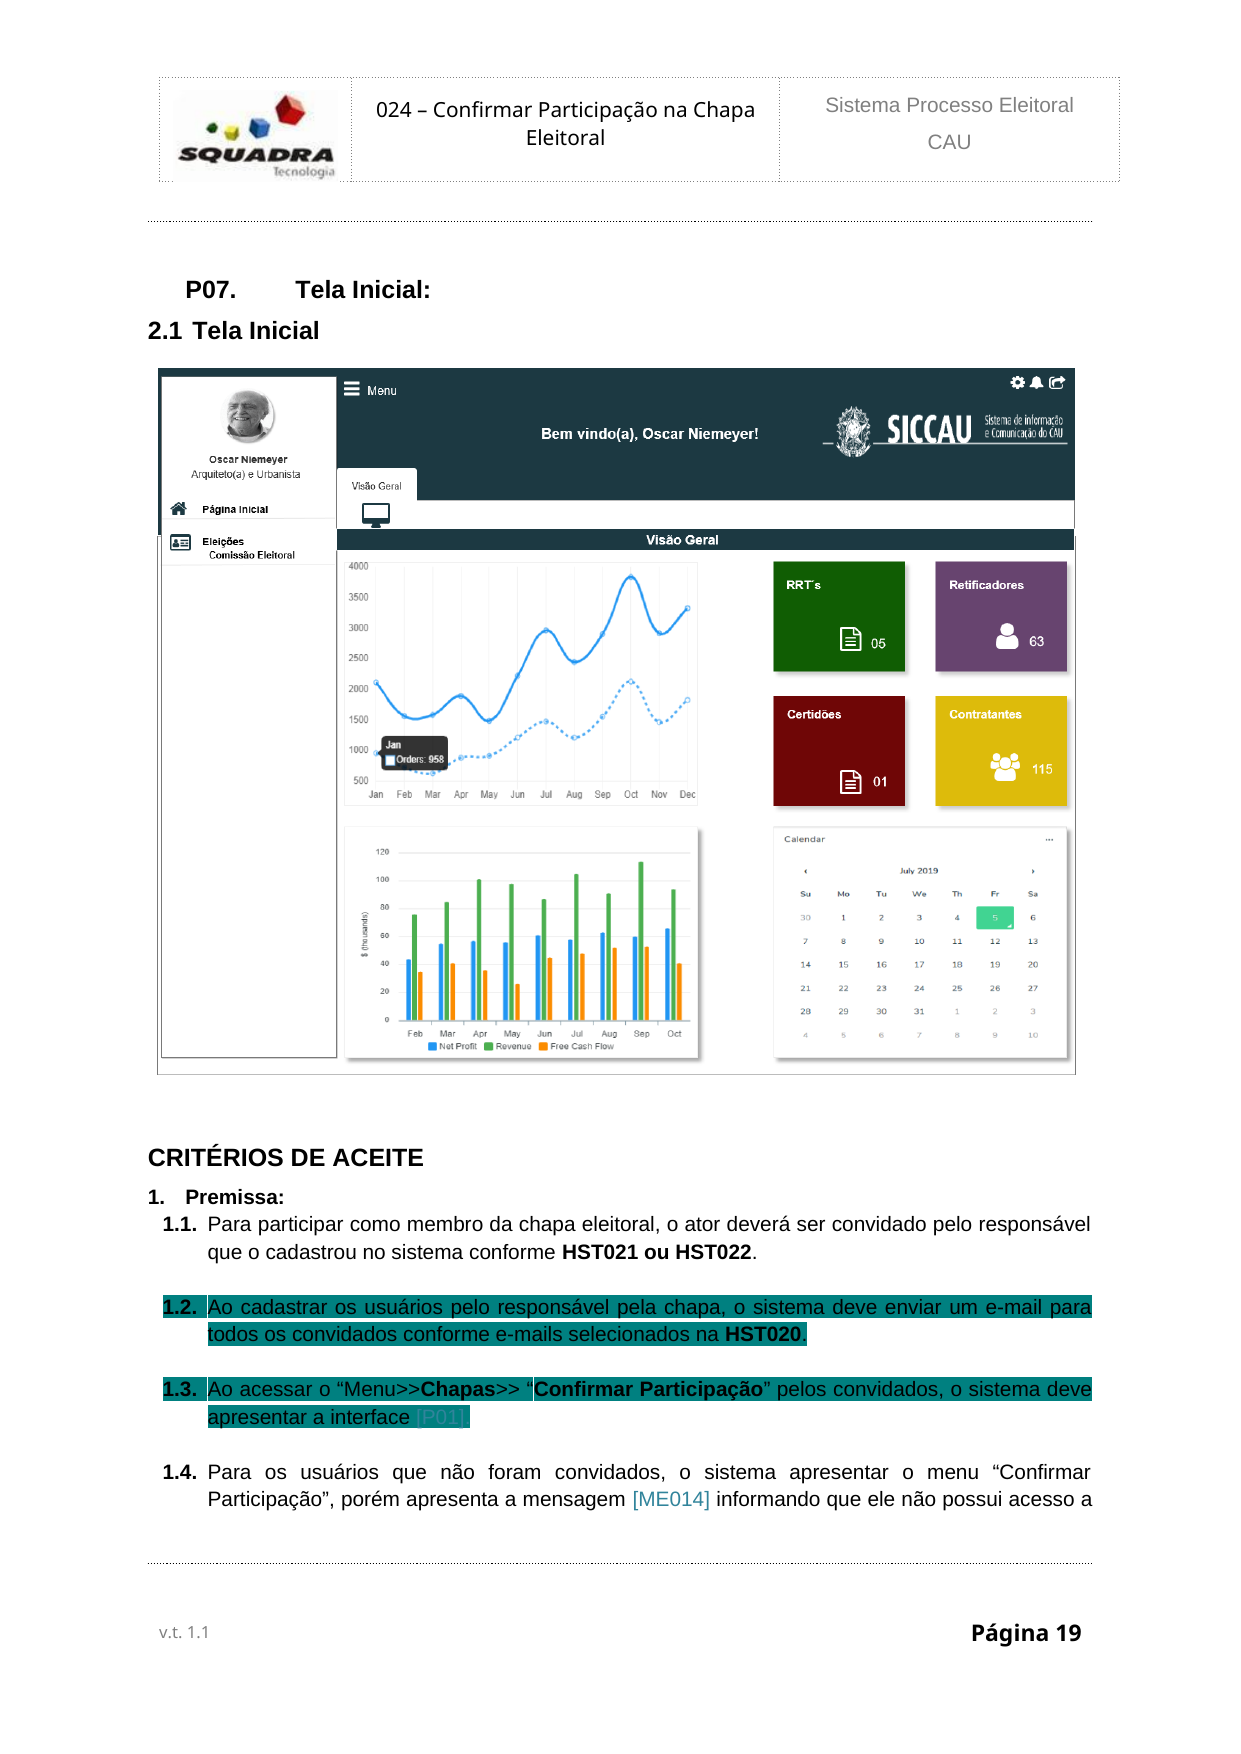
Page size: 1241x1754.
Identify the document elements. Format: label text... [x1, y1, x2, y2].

list Premissa: [148, 1184, 1092, 1208]
list Ao cadastrar os usuários pelo responsável pela chapa, o sistema deve enviar um e-mail para todos os convidados conforme e-mails selecionados na HST020. [162, 1294, 1092, 1346]
list Para participar como membro da chapa eleitoral, o ator deverá ser convidado pelo responsável que o cadastrou no sistema conforme HST021 ou HST022. [162, 1212, 1092, 1263]
list Ao acessar o “Menu>>Chapas>> “Confirmar Participação” pelos convidados, o sistema deve apresentar a interface [P01]. [162, 1377, 1092, 1428]
list Tela Inicial [148, 316, 1092, 345]
picture [147, 357, 1093, 1075]
subtitle CRITÉRIOS DE ACEITE [148, 1143, 1092, 1172]
picture [172, 90, 339, 182]
list Tela Inicial: [185, 275, 1092, 304]
